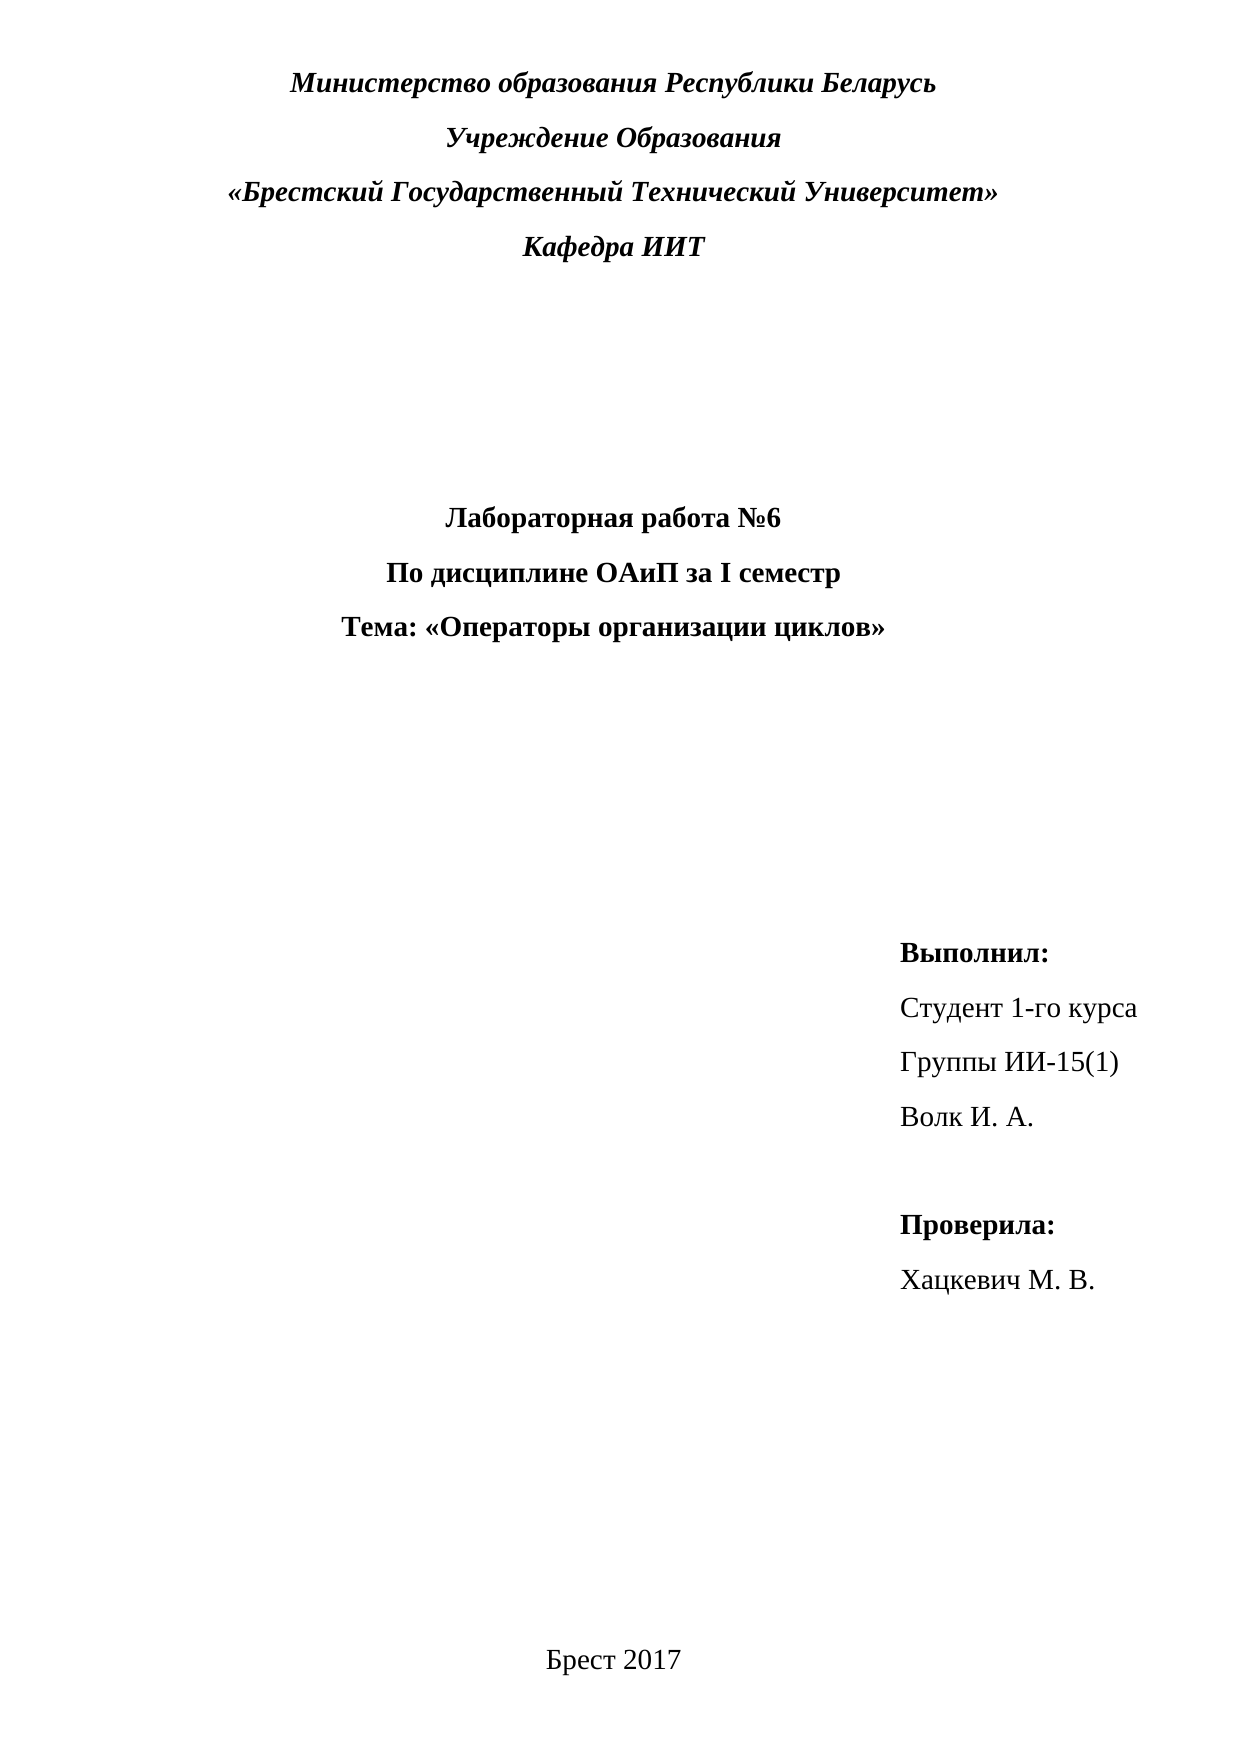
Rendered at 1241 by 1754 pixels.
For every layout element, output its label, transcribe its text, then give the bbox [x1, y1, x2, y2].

text Лабораторная работа №6 [75, 501, 1152, 534]
text Студент 1-го курса [75, 990, 1152, 1023]
text Проверила: [75, 1207, 1152, 1241]
text Брест 2017 [75, 1642, 1152, 1676]
text Хацкевич М. В. [75, 1262, 1152, 1295]
text Учреждение Образования [75, 120, 1152, 153]
text По дисциплине ОАиП за I семестр [75, 555, 1152, 588]
text Министерство образования Республики Беларусь [75, 66, 1152, 99]
text Волк И. А. [75, 1099, 1152, 1132]
text Выполнил: [75, 936, 1152, 969]
text «Брестский Государственный Технический Университет» [75, 174, 1152, 208]
text Тема: «Операторы организации циклов» [75, 609, 1152, 643]
text Группы ИИ-15(1) [75, 1044, 1152, 1078]
text Кафедра ИИТ [75, 229, 1152, 262]
